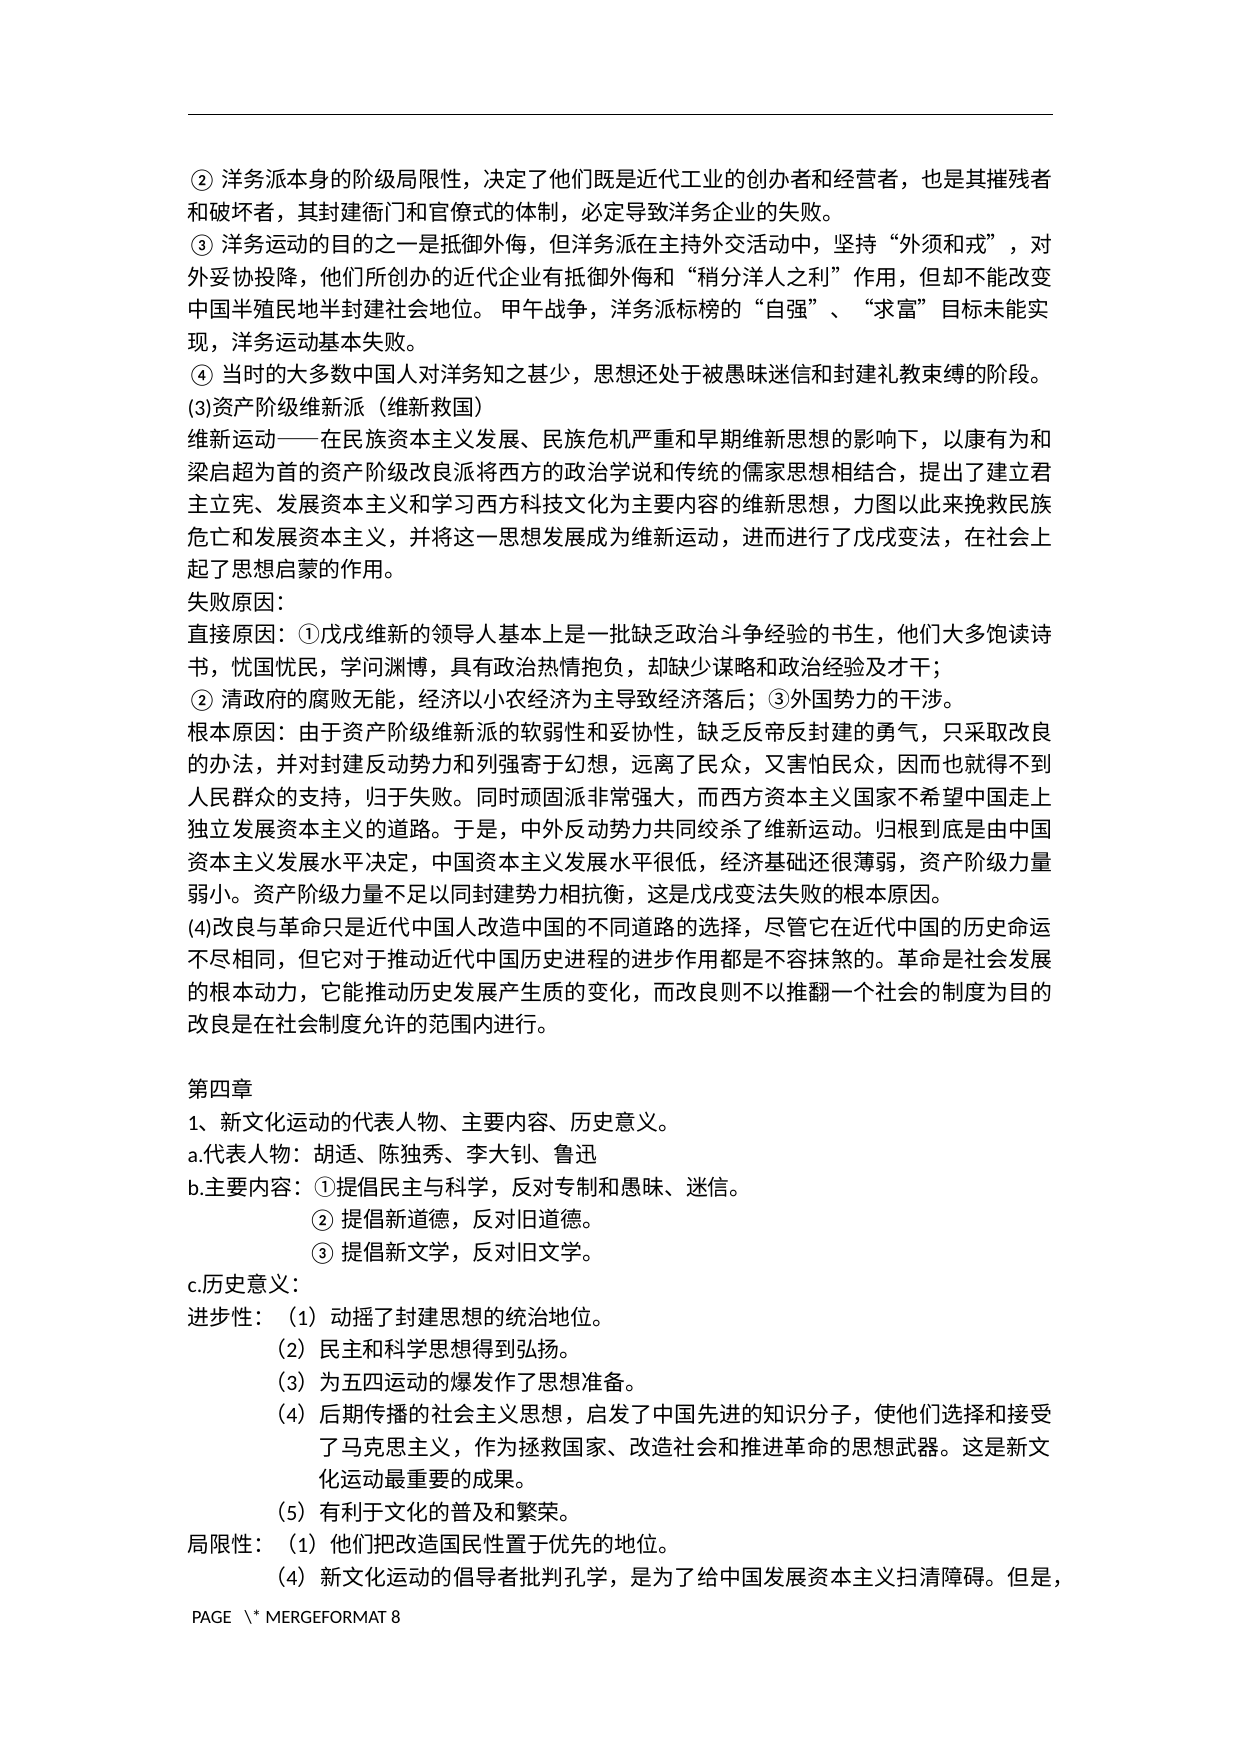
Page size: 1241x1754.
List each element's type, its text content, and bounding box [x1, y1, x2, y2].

text b.主要内容：①提倡民主与科学，反对专制和愚昧、迷信。 [187, 1169, 1053, 1202]
text （5）有利于文化的普及和繁荣。 [187, 1494, 1053, 1527]
text 直接原因：①戊戌维新的领导人基本上是一批缺乏政治斗争经验的书生，他们大多饱读诗书，忧国忧民，学问渊博，具有政治热情抱负，却缺少谋略和政治经验及才干； [187, 617, 1053, 682]
text ④当时的大多数中国人对洋务知之甚少，思想还处于被愚昧迷信和封建礼教束缚的阶段。 [187, 357, 1053, 389]
text 1、新文化运动的代表人物、主要内容、历史意义。 [187, 1104, 1053, 1137]
text （2）民主和科学思想得到弘扬。 [187, 1332, 1053, 1364]
text ③提倡新文学，反对旧文学。 [187, 1234, 1053, 1267]
text 根本原因：由于资产阶级维新派的软弱性和妥协性，缺乏反帝反封建的勇气，只采取改良的办法，并对封建反动势力和列强寄于幻想，远离了民众，又害怕民众，因而也就得不到人民群众的支持，归于失败。同时顽固派非常强大，而西方资本主义国家不希望中国走上独立发展资本主义的道路。于是，中外反动势力共同绞杀了维新运动。归根到底是由中国资本主义发展水平决定，中国资本主义发展水平很低，经济基础还很薄弱，资产阶级力量弱小。资产阶级力量不足以同封建势力相抗衡，这是戊戌变法失败的根本原因。 [187, 714, 1053, 909]
text （4）后期传播的社会主义思想，启发了中国先进的知识分子，使他们选择和接受了马克思主义，作为拯救国家、改造社会和推进革命的思想武器。这是新文化运动最重要的成果。 [264, 1397, 1053, 1494]
text 第四章 [187, 1072, 1053, 1104]
text a.代表人物：胡适、陈独秀、李大钊、鲁迅 [187, 1137, 1053, 1169]
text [264, 1559, 1053, 1592]
text (4)改良与革命只是近代中国人改造中国的不同道路的选择，尽管它在近代中国的历史命运不尽相同，但它对于推动近代中国历史进程的进步作用都是不容抹煞的。革命是社会发展的根本动力，它能推动历史发展产生质的变化，而改良则不以推翻一个社会的制度为目的，改良是在社会制度允许的范围内进行。 [187, 909, 1053, 1039]
text 局限性：（1）他们把改造国民性置于优先的地位。 [187, 1527, 1053, 1559]
text （3）为五四运动的爆发作了思想准备。 [187, 1364, 1053, 1397]
text ②清政府的腐败无能，经济以小农经济为主导致经济落后；③外国势力的干涉。 [187, 682, 1053, 714]
text 进步性：（1）动摇了封建思想的统治地位。 [187, 1299, 1053, 1332]
text ②提倡新道德，反对旧道德。 [187, 1202, 1053, 1234]
text c.历史意义： [187, 1267, 1053, 1299]
text 维新运动——在民族资本主义发展、民族危机严重和早期维新思想的影响下，以康有为和梁启超为首的资产阶级改良派将西方的政治学说和传统的儒家思想相结合，提出了建立君主立宪、发展资本主义和学习西方科技文化为主要内容的维新思想，力图以此来挽救民族危亡和发展资本主义，并将这一思想发展成为维新运动，进而进行了戊戌变法，在社会上起了思想启蒙的作用。 [187, 422, 1053, 584]
text 失败原因： [187, 584, 1053, 617]
text ③洋务运动的目的之一是抵御外侮，但洋务派在主持外交活动中，坚持“外须和戎”，对外妥协投降，他们所创办的近代企业有抵御外侮和“稍分洋人之利”作用，但却不能改变中国半殖民地半封建社会地位。 甲午战争，洋务派标榜的“自强”、“求富”目标未能实现，洋务运动基本失败。 [187, 227, 1053, 357]
text ②洋务派本身的阶级局限性，决定了他们既是近代工业的创办者和经营者，也是其摧残者和破坏者，其封建衙门和官僚式的体制，必定导致洋务企业的失败。 [187, 162, 1053, 227]
text (3)资产阶级维新派（维新救国） [187, 389, 1053, 422]
